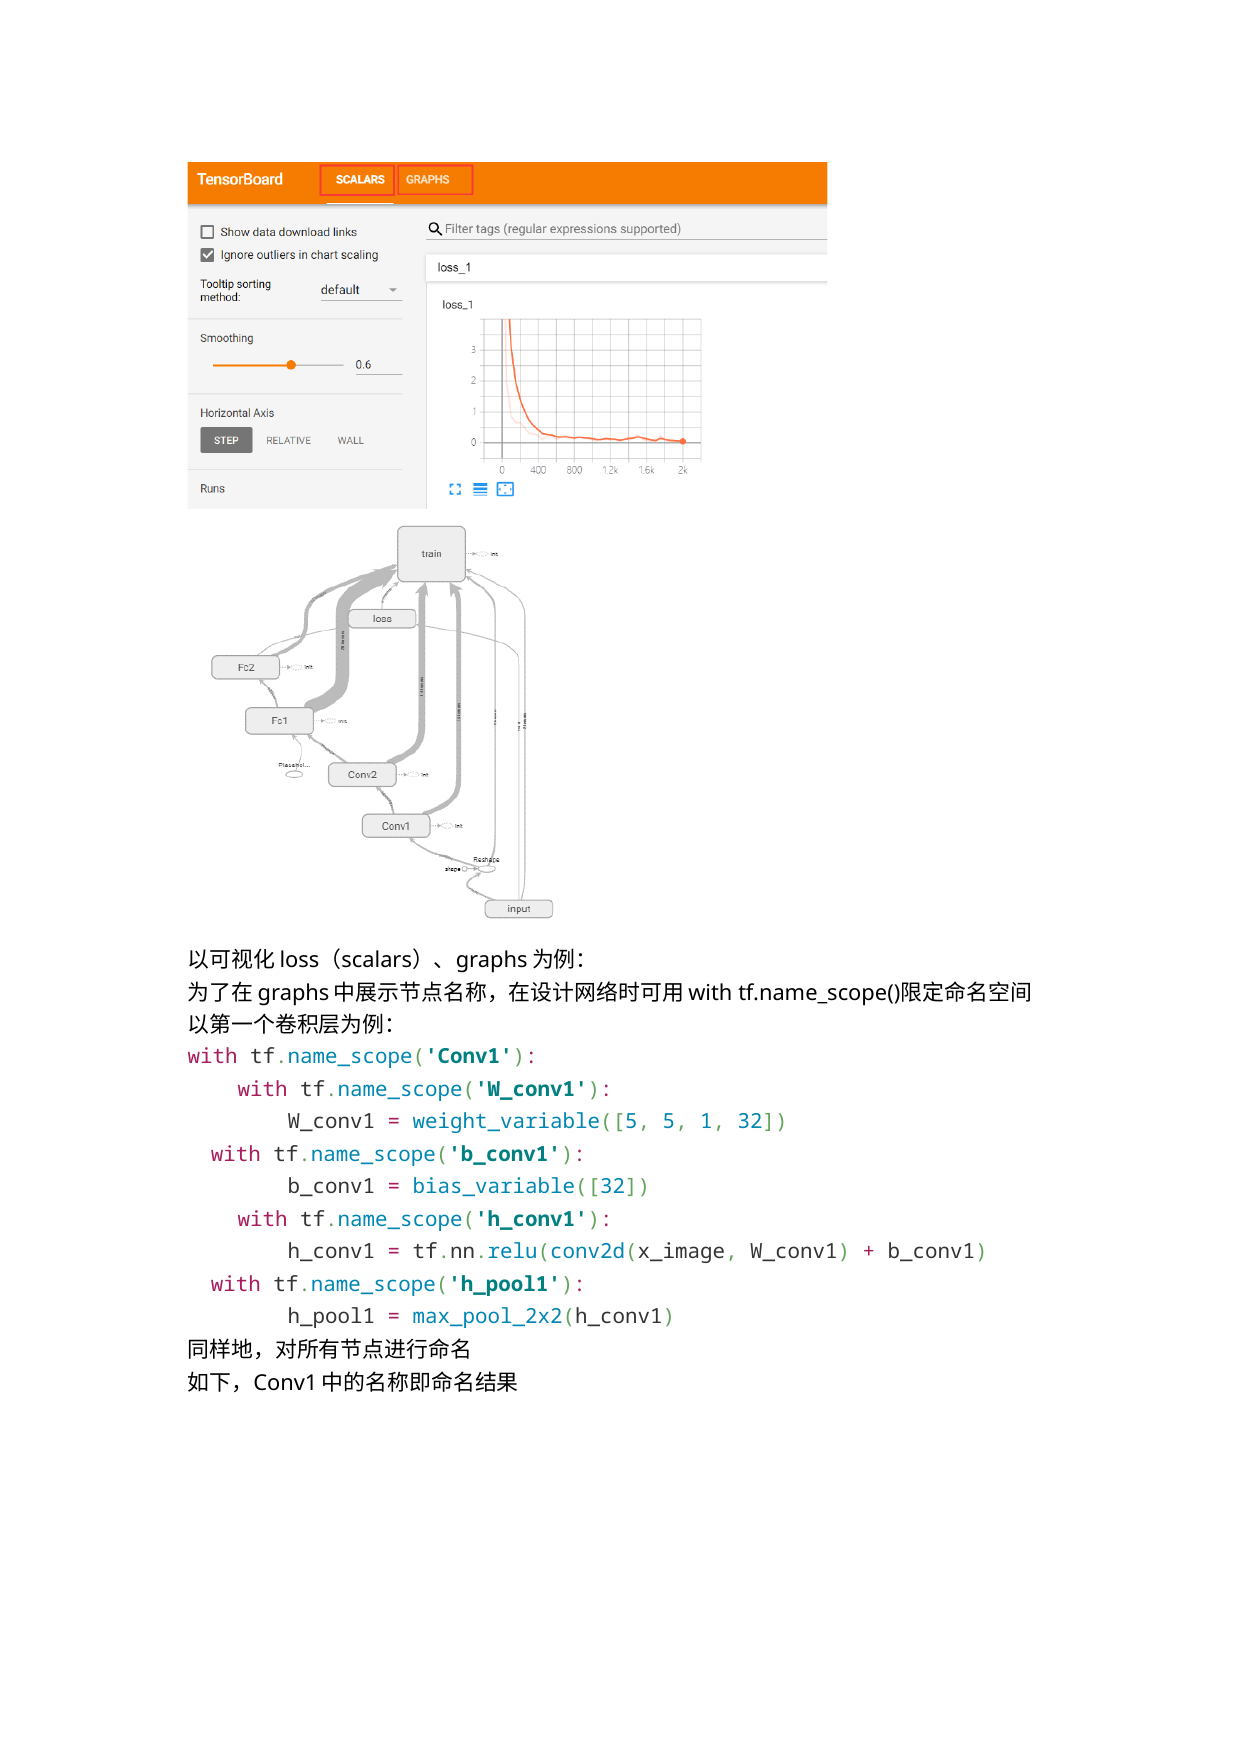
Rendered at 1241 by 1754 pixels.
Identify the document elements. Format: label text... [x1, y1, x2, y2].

text 如下，Conv1中的名称即命名结果 [187, 1364, 1053, 1397]
text 以第一个卷积层为例： [187, 1007, 1053, 1039]
text 以可视化loss（scalars）、graphs为例： [187, 942, 1053, 974]
text W_conv1 = weight_variable([5, 5, 1, 32]) with tf.name_scope('b_conv1'): b_conv1 = bias_variable([32]) with tf.name_scope('h_conv1'): h_conv1 = tf.nn.relu(conv2d(x_image, W_conv1) + b_conv1) with tf.name_scope('h_pool1'): h_pool1 = max_pool_2x2(h_conv1) [187, 1104, 1053, 1332]
text with tf.name_scope('Conv1'): with tf.name_scope('W_conv1'): [187, 1039, 1053, 1104]
text 同样地，对所有节点进行命名 [187, 1332, 1053, 1364]
picture [187, 519, 609, 922]
text 为了在graphs中展示节点名称，在设计网络时可用with tf.name_scope()限定命名空间 [187, 974, 1053, 1007]
picture [187, 162, 828, 509]
